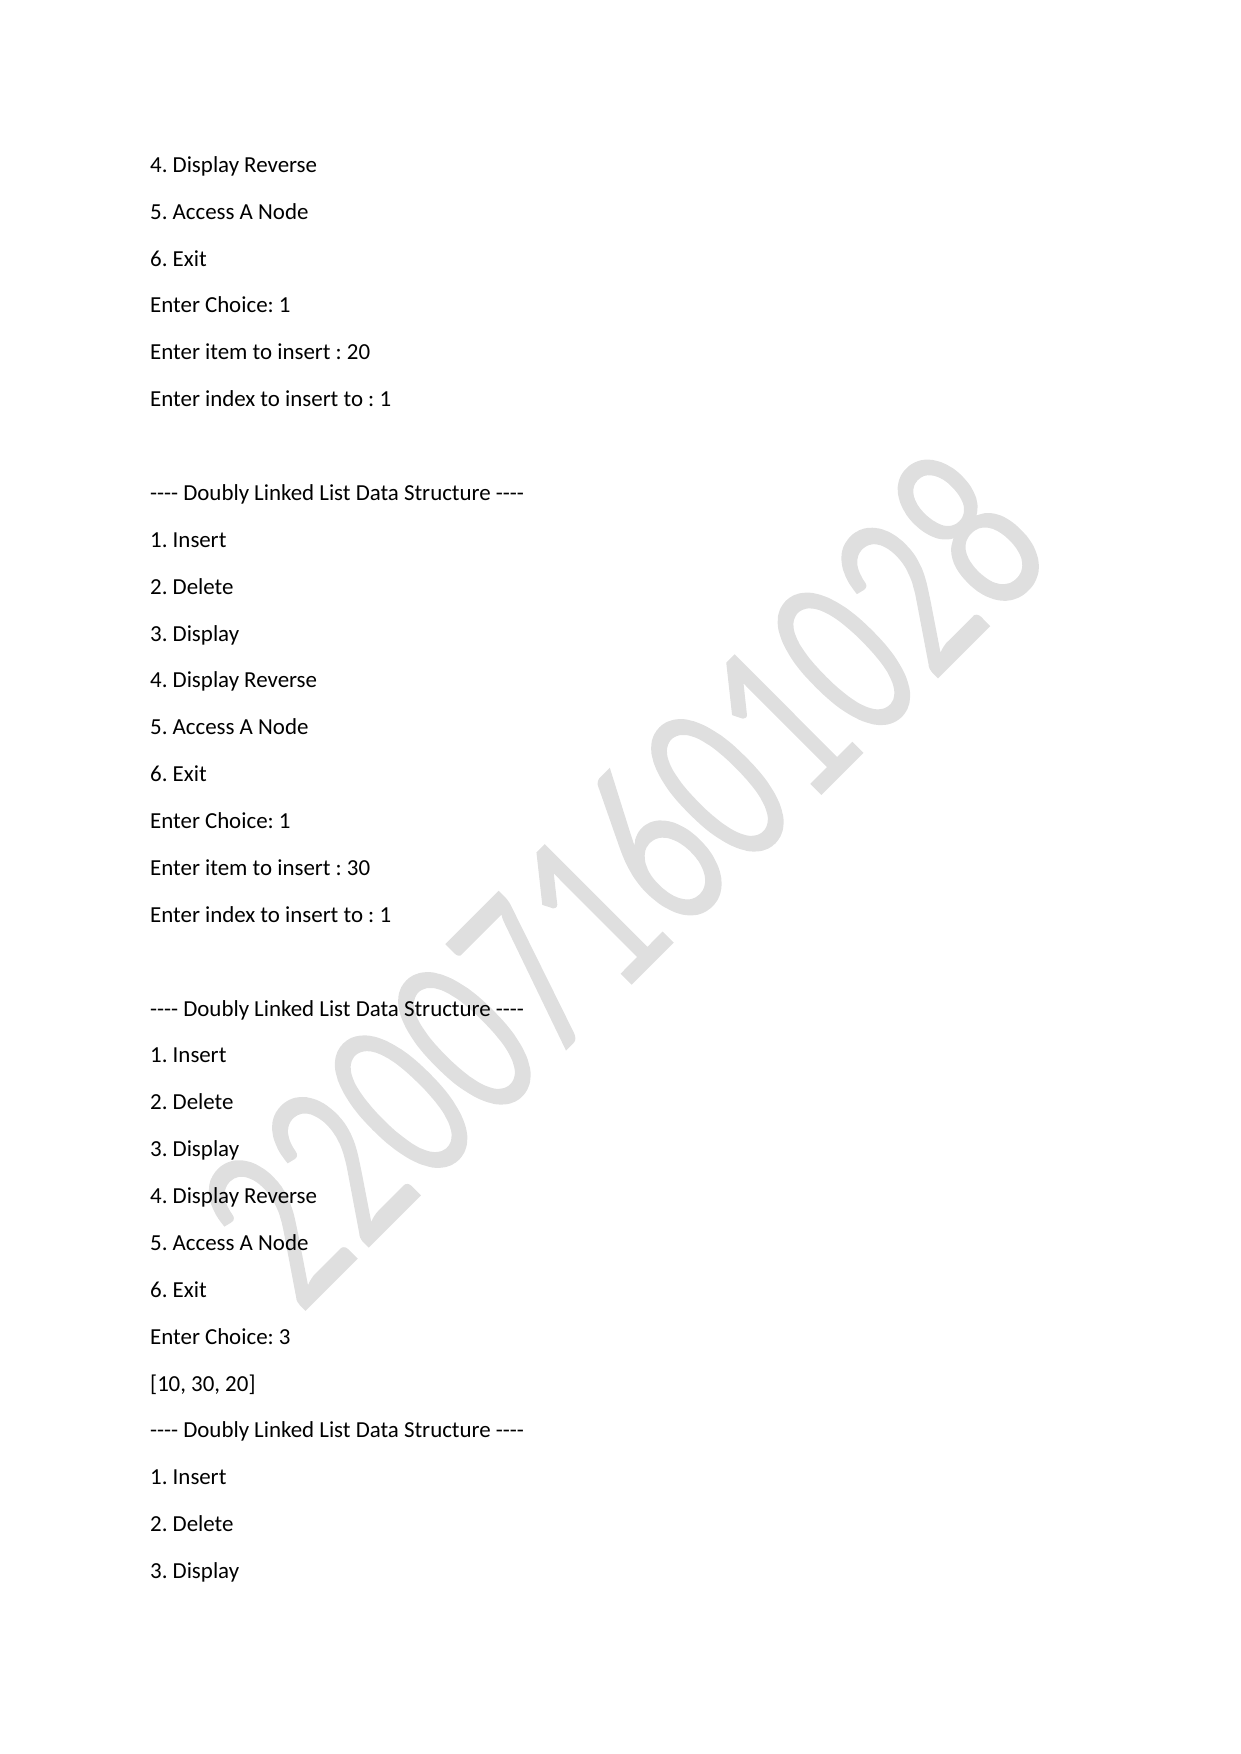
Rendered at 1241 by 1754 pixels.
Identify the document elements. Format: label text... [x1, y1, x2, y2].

text Enter index to insert to : 1 [150, 900, 1090, 928]
text 3. Display [150, 1556, 1090, 1584]
text ---- Doubly Linked List Data Structure ---- [150, 994, 1090, 1022]
text 1. Insert [150, 525, 1090, 553]
text 2. Delete [150, 572, 1090, 600]
text Enter Choice: 1 [150, 291, 1090, 319]
text Enter Choice: 1 [150, 806, 1090, 834]
text 3. Display [150, 619, 1090, 647]
text 6. Exit [150, 759, 1090, 787]
text 1. Insert [150, 1462, 1090, 1491]
text 2. Delete [150, 1509, 1090, 1537]
text 6. Exit [150, 244, 1090, 272]
text Enter item to insert : 20 [150, 337, 1090, 366]
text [150, 1416, 1090, 1444]
text 4. Display Reverse [150, 666, 1090, 694]
text [10, 30, 20] [150, 1369, 1090, 1397]
text 1. Insert [150, 1041, 1090, 1069]
text 3. Display [150, 1134, 1090, 1162]
text Enter item to insert : 30 [150, 853, 1090, 881]
text 5. Access A Node [150, 712, 1090, 741]
text 5. Access A Node [150, 197, 1090, 225]
text 4. Display Reverse [150, 1181, 1090, 1209]
text 6. Exit [150, 1275, 1090, 1303]
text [150, 478, 1090, 506]
text 2. Delete [150, 1087, 1090, 1116]
text 5. Access A Node [150, 1228, 1090, 1256]
text Enter Choice: 3 [150, 1322, 1090, 1350]
text 4. Display Reverse [150, 150, 1090, 178]
text Enter index to insert to : 1 [150, 384, 1090, 412]
